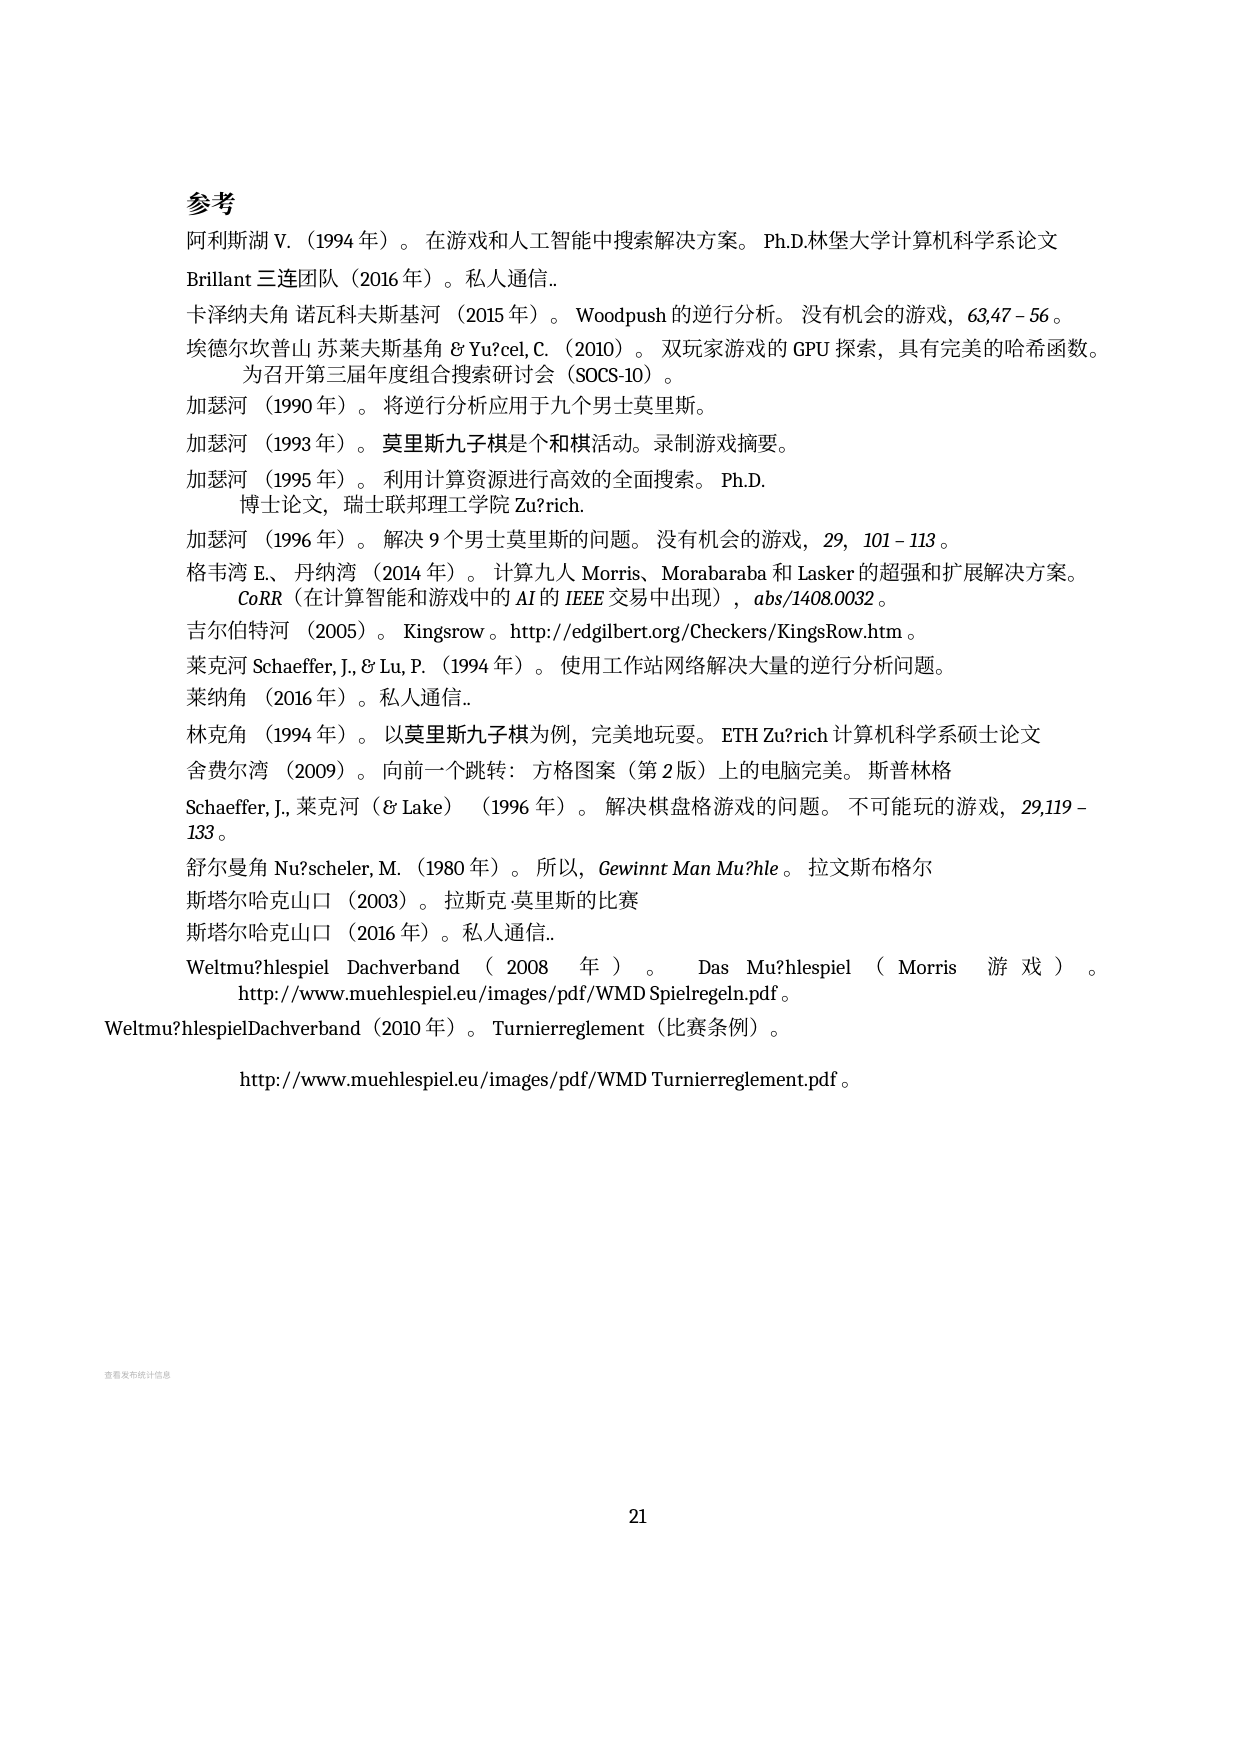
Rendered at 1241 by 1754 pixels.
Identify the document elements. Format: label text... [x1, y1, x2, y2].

text 舒尔曼角 Nu?scheler, M. （1980 年）。 所以，Gewinnt Man Mu?hle 。 拉文斯布格尔 [186, 856, 1089, 880]
text 吉尔伯特河 （2005）。 Kingsrow 。http://edgilbert.org/Checkers/KingsRow.htm 。 [186, 620, 1089, 644]
text 舍费尔湾 （2009）。 向前一个跳转： 方格图案（第 2 版）上的电脑完美。 斯普林格 [186, 760, 1096, 784]
text 斯塔尔哈克山口 （2003）。 拉斯克 ·莫里斯的比赛 [186, 889, 1089, 913]
text 加瑟河 （1996 年）。 解决 9 个男士莫里斯的问题。 没有机会的游戏，29，101 – 113 。 [186, 529, 1089, 553]
text 阿利斯湖 V. （1994 年）。 在游戏和人工智能中搜索解决方案。 Ph.D.林堡大学计算机科学系论文 [186, 230, 1089, 254]
text 莱克河 Schaeffer, J., & Lu, P. （1994 年）。 使用工作站网络解决大量的逆行分析问题。 [186, 654, 1089, 678]
text Weltmu?hlespiel Dachverband（2008 年）。 Das Mu?hlespiel（Morris 游戏）。http://www.muehlespiel.eu/images/pdf/WMD Spielregeln.pdf 。 [186, 956, 1089, 1005]
text 林克角 （1994 年）。 以莫里斯九子棋为例，完美地玩耍。 ETH Zu?rich 计算机科学系硕士论文 [186, 718, 1089, 748]
text 埃德尔坎普山 苏莱夫斯基角 & Yu?cel, C. （2010）。 双玩家游戏的 GPU 探索，具有完美的哈希函数。 为召开第三届年度组合搜索研讨会（SOCS-10）。 [186, 338, 1089, 387]
text 加瑟河 （1993 年）。 莫里斯九子棋是个和棋活动。录制游戏摘要。 [186, 427, 1089, 457]
text http://www.muehlespiel.eu/images/pdf/WMD Turnierreglement.pdf 。 [239, 1067, 1089, 1091]
text Weltmu?hlespielDachverband（2010 年）。 Turnierreglement（比赛条例）。 [104, 1016, 1096, 1066]
text Schaeffer, J., 莱克河（& Lake） （1996 年）。 解决棋盘格游戏的问题。 不可能玩的游戏，29,119 – 133 。 [186, 796, 1089, 845]
text 莱纳角 （2016 年）。私人通信.. [186, 686, 1089, 710]
text 加瑟河 （1995 年）。 利用计算资源进行高效的全面搜索。 Ph.D. [186, 468, 1096, 492]
text 加瑟河 （1990 年）。 将逆行分析应用于九个男士莫里斯。 [186, 395, 1089, 419]
text Brillant 三连团队（2016 年）。私人通信.. [186, 262, 1089, 292]
subtitle 参考 [186, 191, 1088, 220]
text 博士论文，瑞士联邦理工学院 Zu?rich. [239, 494, 1089, 518]
text 格韦湾 E.、 丹纳湾 （2014 年）。 计算九人 Morris、Morabaraba 和 Lasker 的超强和扩展解决方案。 CoRR（在计算智能和游戏中的 AI 的 IEEE 交易中出现），abs/1408.0032 。 [186, 562, 1089, 611]
text 卡泽纳夫角 诺瓦科夫斯基河 （2015 年）。 Woodpush 的逆行分析。 没有机会的游戏，63,47 – 56 。 [186, 303, 1089, 327]
text 斯塔尔哈克山口 （2016 年）。私人通信.. [186, 921, 1089, 945]
